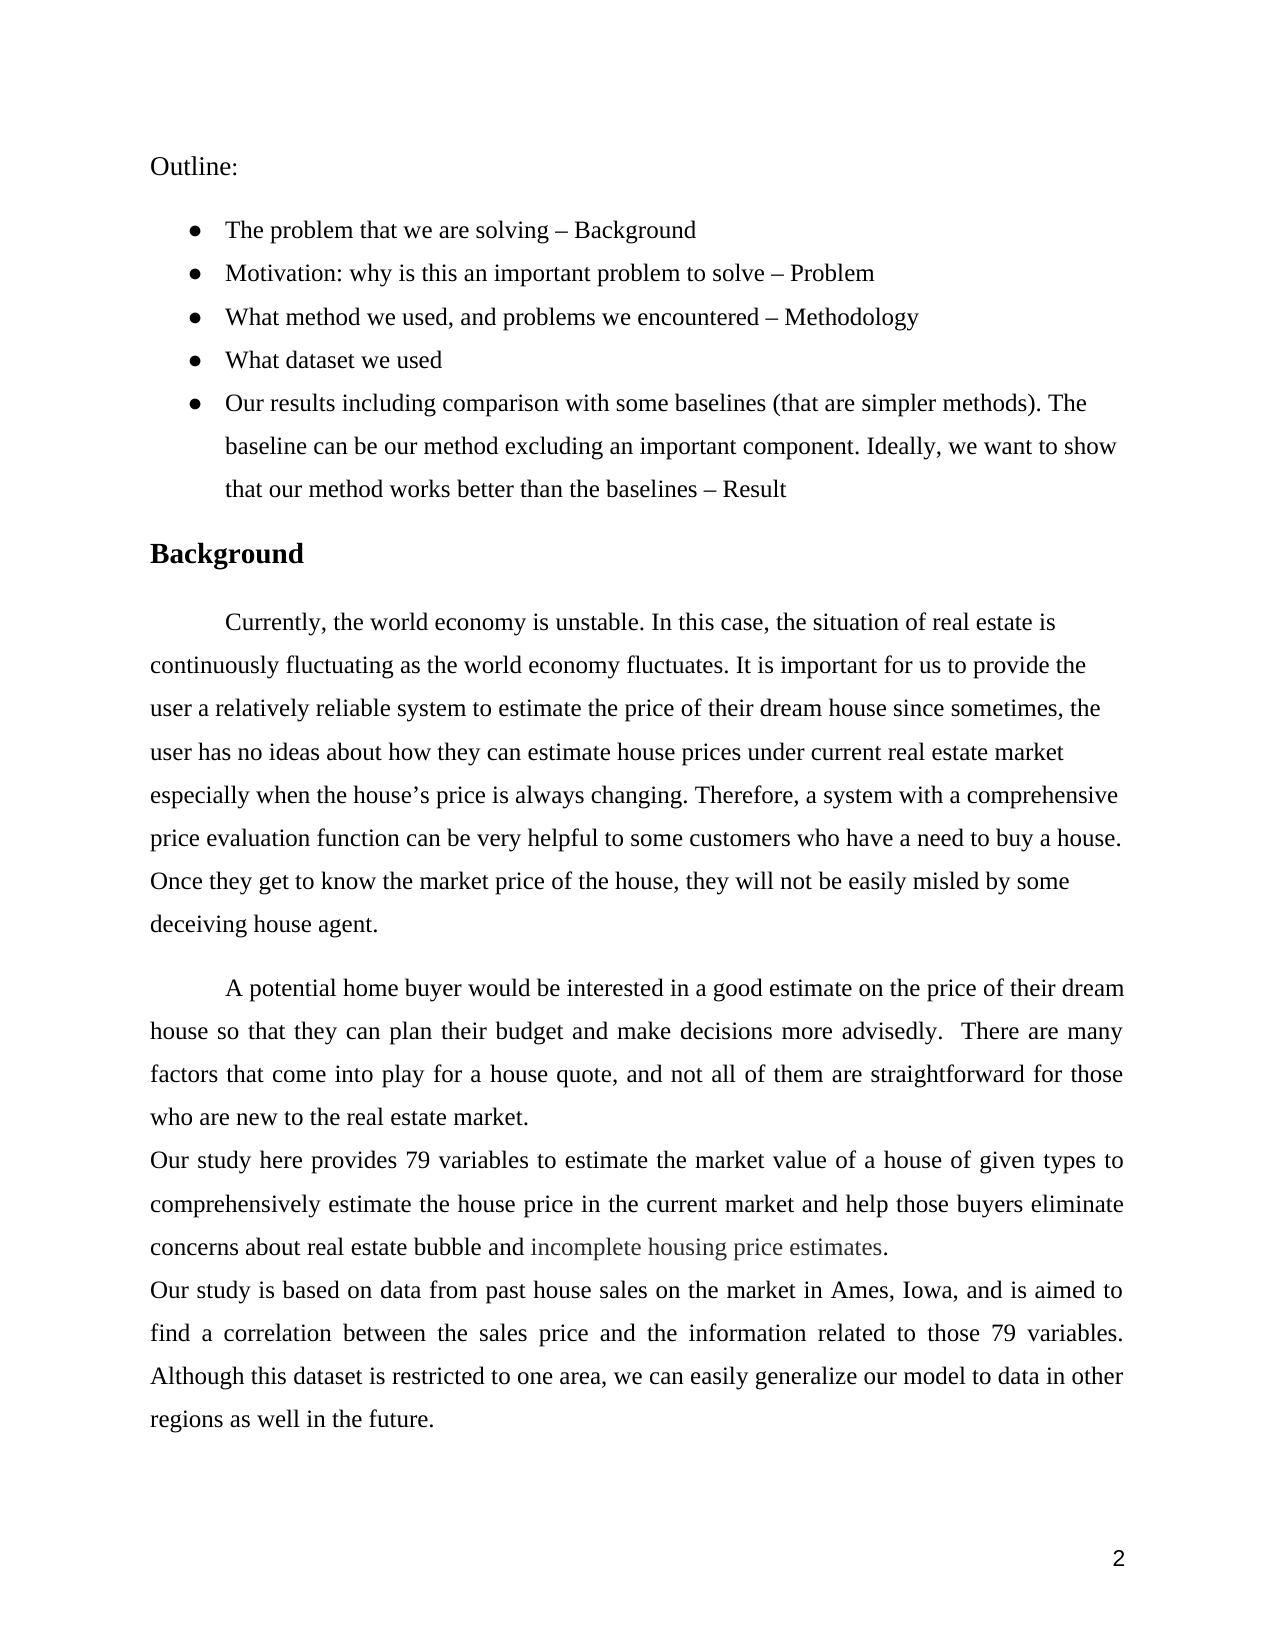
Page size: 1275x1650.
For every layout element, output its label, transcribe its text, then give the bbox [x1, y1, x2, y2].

text Our study is based on data from past house sales on the market in Ames, Iowa, and is aimed to find a correlation between the sales price and the information related to those 79 variables. Although this dataset is restricted to one area, we can easily generalize our model to data in other regions as well in the future. [150, 1275, 1125, 1433]
list Motivation: why is this an important problem to solve – Problem [187, 258, 1125, 287]
text Background [150, 536, 1125, 569]
list Our results including comparison with some baselines (that are simpler methods). The baseline can be our method excluding an important component. Ideally, we want to show that our method works better than the baselines – Result [187, 388, 1125, 503]
list What method we used, and problems we encountered – Methodology [187, 302, 1125, 330]
text Our study here provides 79 variables to estimate the market value of a house of given types to comprehensively estimate the house price in the current market and help those buyers eliminate concerns about real estate bubble and incomplete housing price estimates. [150, 1146, 1125, 1261]
text Outline: [150, 150, 1125, 181]
text A potential home buyer would be interested in a good estimate on the price of their dream house so that they can plan their budget and make decisions more advisedly. There are many factors that come into play for a house quote, and not all of them are straightforward for those who are new to the real estate market. [150, 973, 1125, 1131]
list What dataset we used [187, 345, 1125, 373]
text Currently, the world economy is unstable. In this case, the situation of real estate is continuously fluctuating as the world economy fluctuates. It is important for us to provide the user a relatively reliable system to estimate the price of their dream house since sometimes, the user has no ideas about how they can estimate house prices under current real estate market especially when the house’s price is always changing. Therefore, a system with a comprehensive price evaluation function can be very helpful to some customers who have a need to buy a house. Once they get to know the market price of the house, they will not be easily misled by some deceiving house agent. [150, 607, 1125, 938]
list The problem that we are solving – Background [187, 215, 1125, 244]
